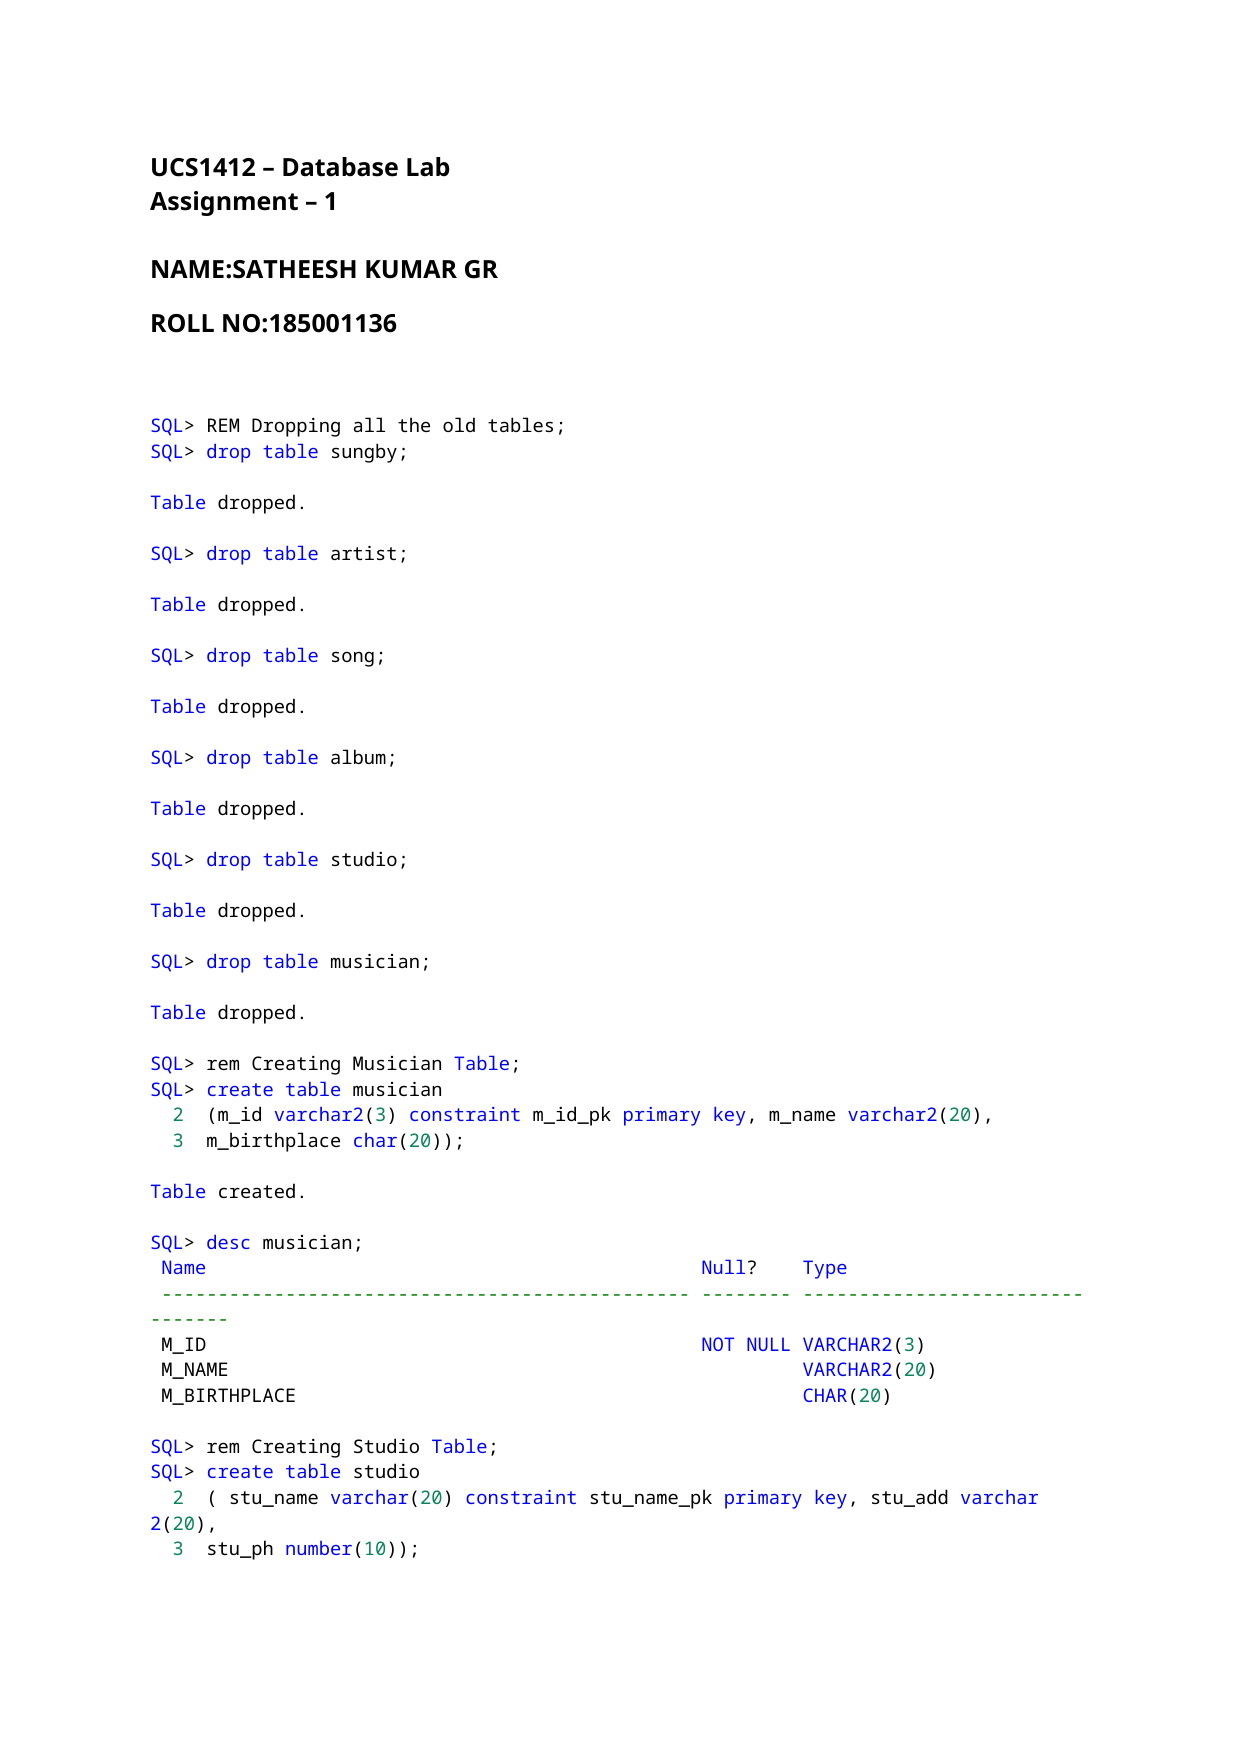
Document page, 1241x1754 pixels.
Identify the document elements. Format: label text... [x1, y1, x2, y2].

text 2 (m_id varchar2(3) constraint m_id_pk primary key, m_name varchar2(20), [150, 1102, 1090, 1127]
text UCS1412 – Database Lab [150, 150, 1090, 184]
text SQL> rem Creating Musician Table; [150, 1051, 1090, 1076]
text SQL> create table studio [150, 1459, 1090, 1484]
text Table created. [150, 1178, 1090, 1204]
text Table dropped. [150, 795, 1090, 821]
text SQL> REM Dropping all the old tables; [150, 412, 1090, 438]
text Assignment – 1 [150, 184, 1090, 218]
text SQL> rem Creating Studio Table; [150, 1433, 1090, 1459]
text SQL> drop table sungby; [150, 438, 1090, 463]
text Table dropped. [150, 489, 1090, 514]
text SQL> drop table musician; [150, 948, 1090, 974]
text 3 stu_ph number(10)); [150, 1535, 1090, 1561]
text Table dropped. [150, 999, 1090, 1025]
text SQL> drop table studio; [150, 846, 1090, 872]
text 3 m_birthplace char(20)); [150, 1127, 1090, 1153]
text 2 ( stu_name varchar(20) constraint stu_name_pk primary key, stu_add varchar2(20), [150, 1484, 1090, 1535]
text NAME:SATHEESH KUMAR GR [150, 252, 1090, 286]
text Table dropped. [150, 897, 1090, 923]
text SQL> desc musician; [150, 1229, 1090, 1255]
text M_ID NOT NULL VARCHAR2(3) [150, 1331, 1090, 1357]
text M_BIRTHPLACE CHAR(20) [150, 1382, 1090, 1408]
text Table dropped. [150, 693, 1090, 719]
text SQL> drop table album; [150, 744, 1090, 770]
text Table dropped. [150, 591, 1090, 617]
text ----------------------------------------------- -------- -------------------------------- [150, 1280, 1090, 1331]
text SQL> create table musician [150, 1076, 1090, 1102]
text ROLL NO:185001136 [150, 306, 1090, 340]
text SQL> drop table song; [150, 642, 1090, 668]
text M_NAME VARCHAR2(20) [150, 1357, 1090, 1382]
text Name Null? Type [150, 1255, 1090, 1280]
text SQL> drop table artist; [150, 540, 1090, 566]
